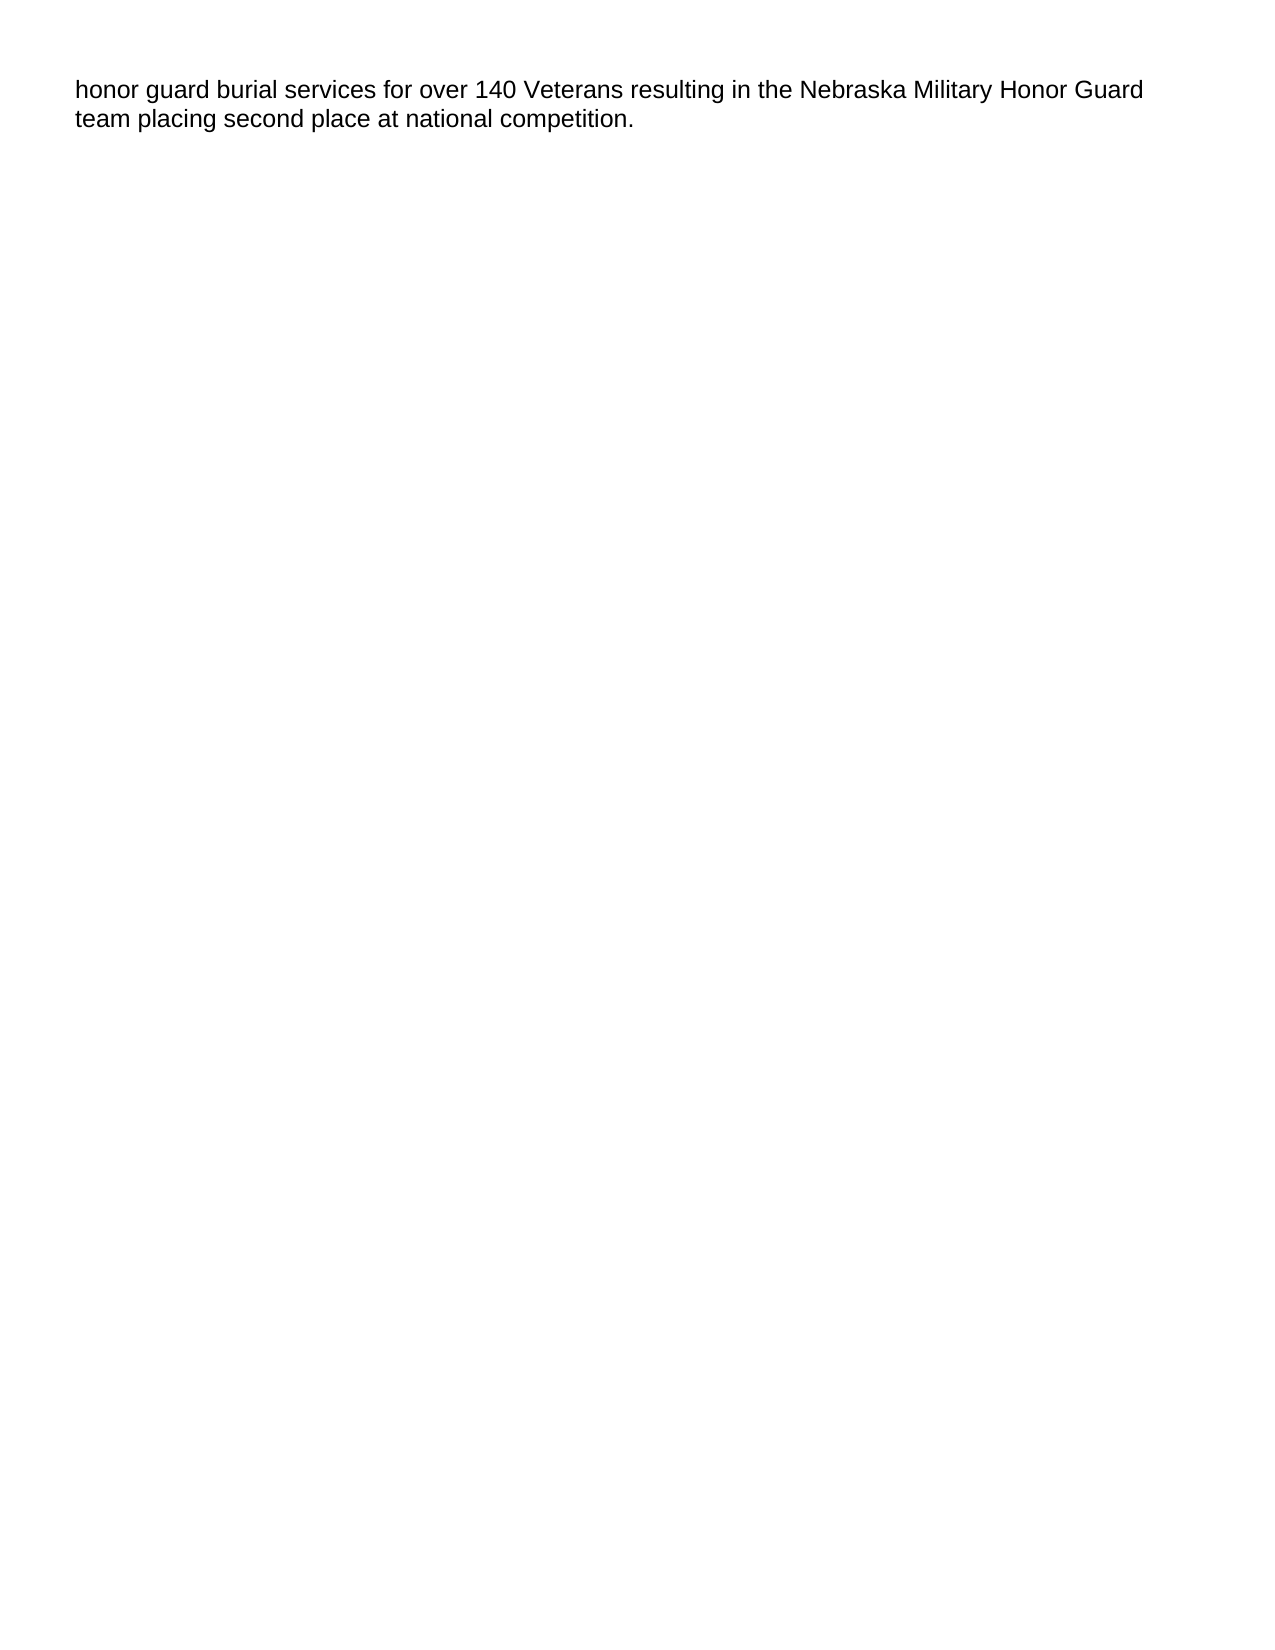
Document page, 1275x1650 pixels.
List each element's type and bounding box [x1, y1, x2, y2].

text [75, 75, 1200, 132]
